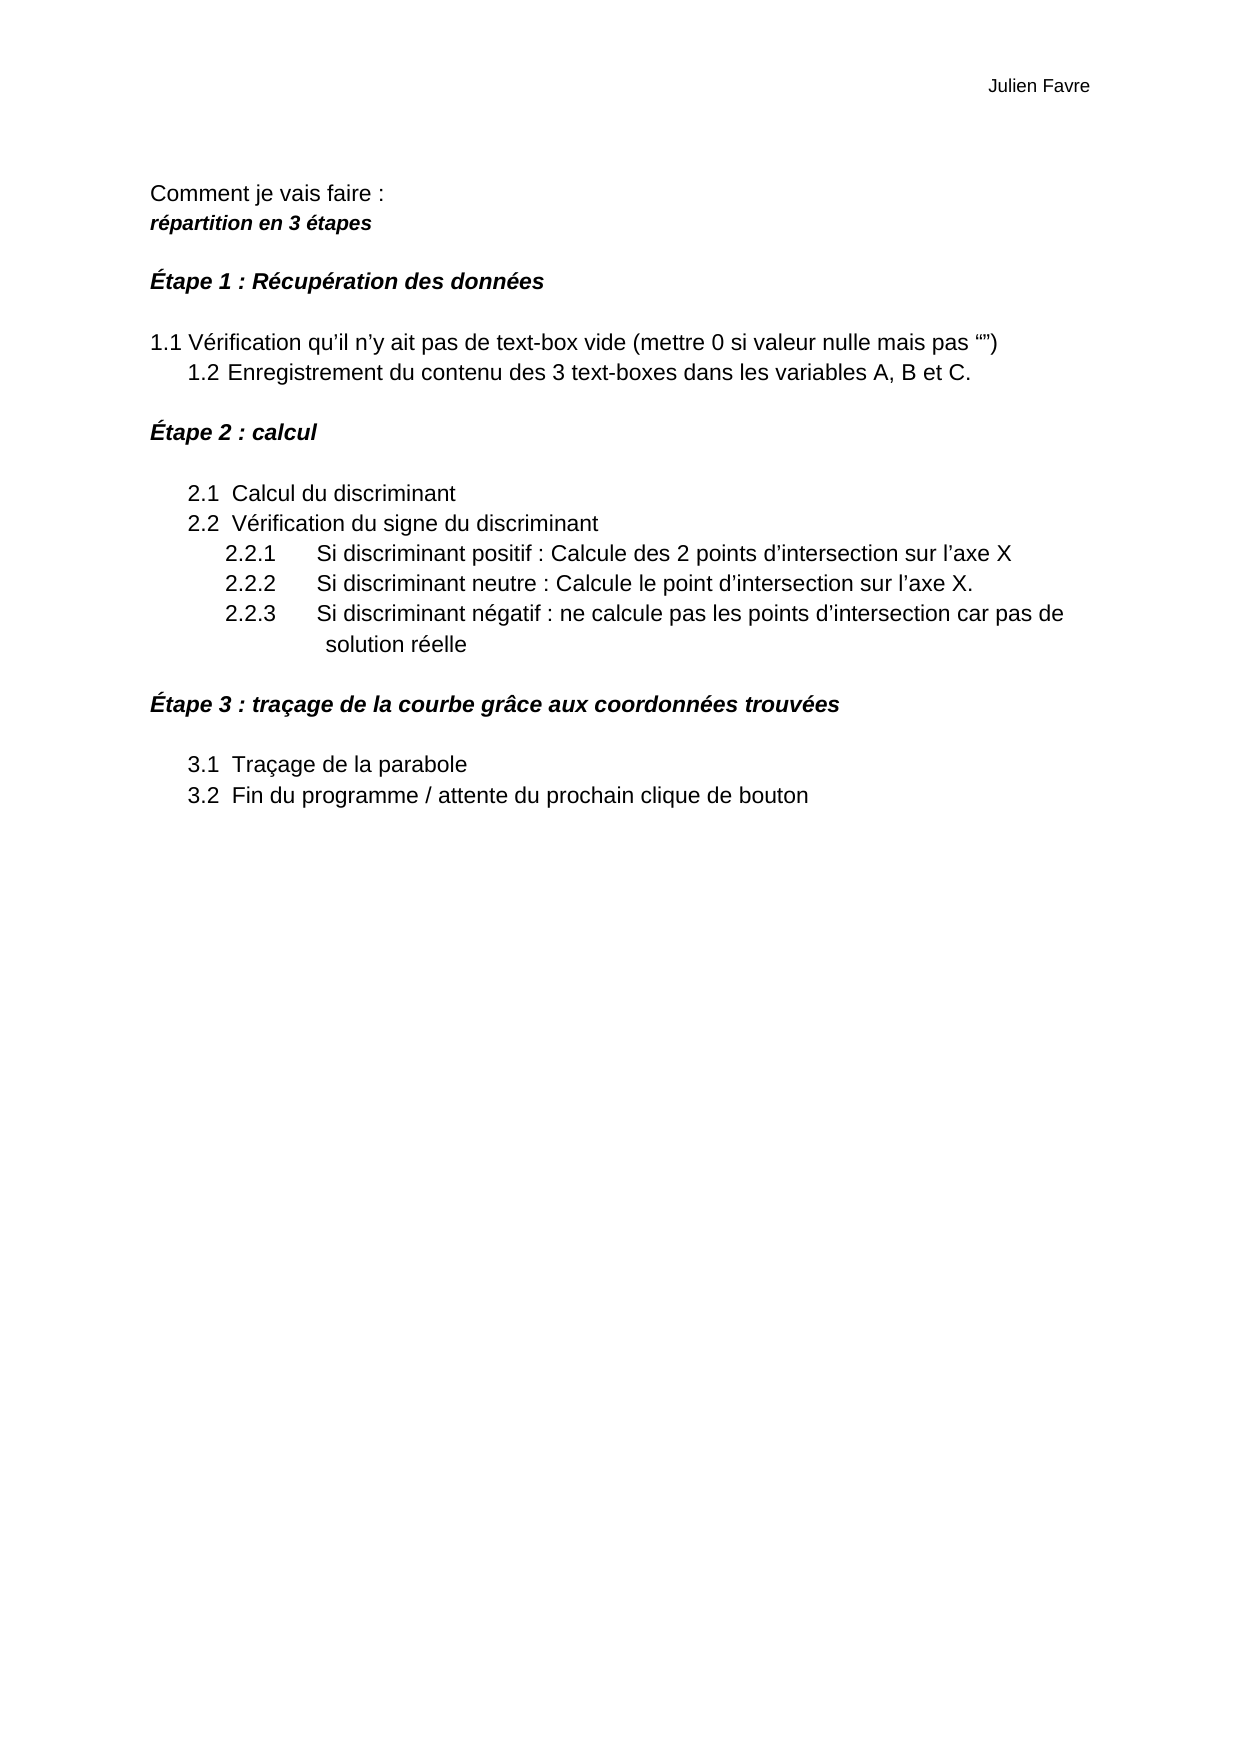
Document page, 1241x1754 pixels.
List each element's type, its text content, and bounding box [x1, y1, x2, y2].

text Étape 1 : Récupération des données [150, 268, 1090, 294]
text Étape 2 : calcul [150, 419, 1090, 446]
text 2.2.2 Si discriminant neutre : Calcule le point d’intersection sur l’axe X. [225, 570, 1090, 597]
text solution réelle [150, 631, 1090, 657]
text 2.2.1 Si discriminant positif : Calcule des 2 points d’intersection sur l’axe X [225, 540, 1090, 566]
text 3.2 Fin du programme / attente du prochain clique de bouton [187, 782, 1090, 808]
text Comment je vais faire : [150, 180, 1090, 207]
text 3.1 Traçage de la parabole [187, 751, 1090, 778]
text 1.1 Vérification qu’il n’y ait pas de text-box vide (mettre 0 si valeur nulle mais pas “”) [150, 328, 1090, 355]
text 2.1 Calcul du discriminant [187, 479, 1090, 506]
text 2.2.3 Si discriminant négatif : ne calcule pas les points d’intersection car pas de [225, 600, 1090, 627]
text répartition en 3 étapes [150, 210, 1090, 234]
text 2.2 Vérification du signe du discriminant [187, 510, 1090, 536]
text 1.2 Enregistrement du contenu des 3 text-boxes dans les variables A, B et C. [187, 359, 1090, 385]
text Étape 3 : traçage de la courbe grâce aux coordonnées trouvées [150, 691, 1090, 717]
